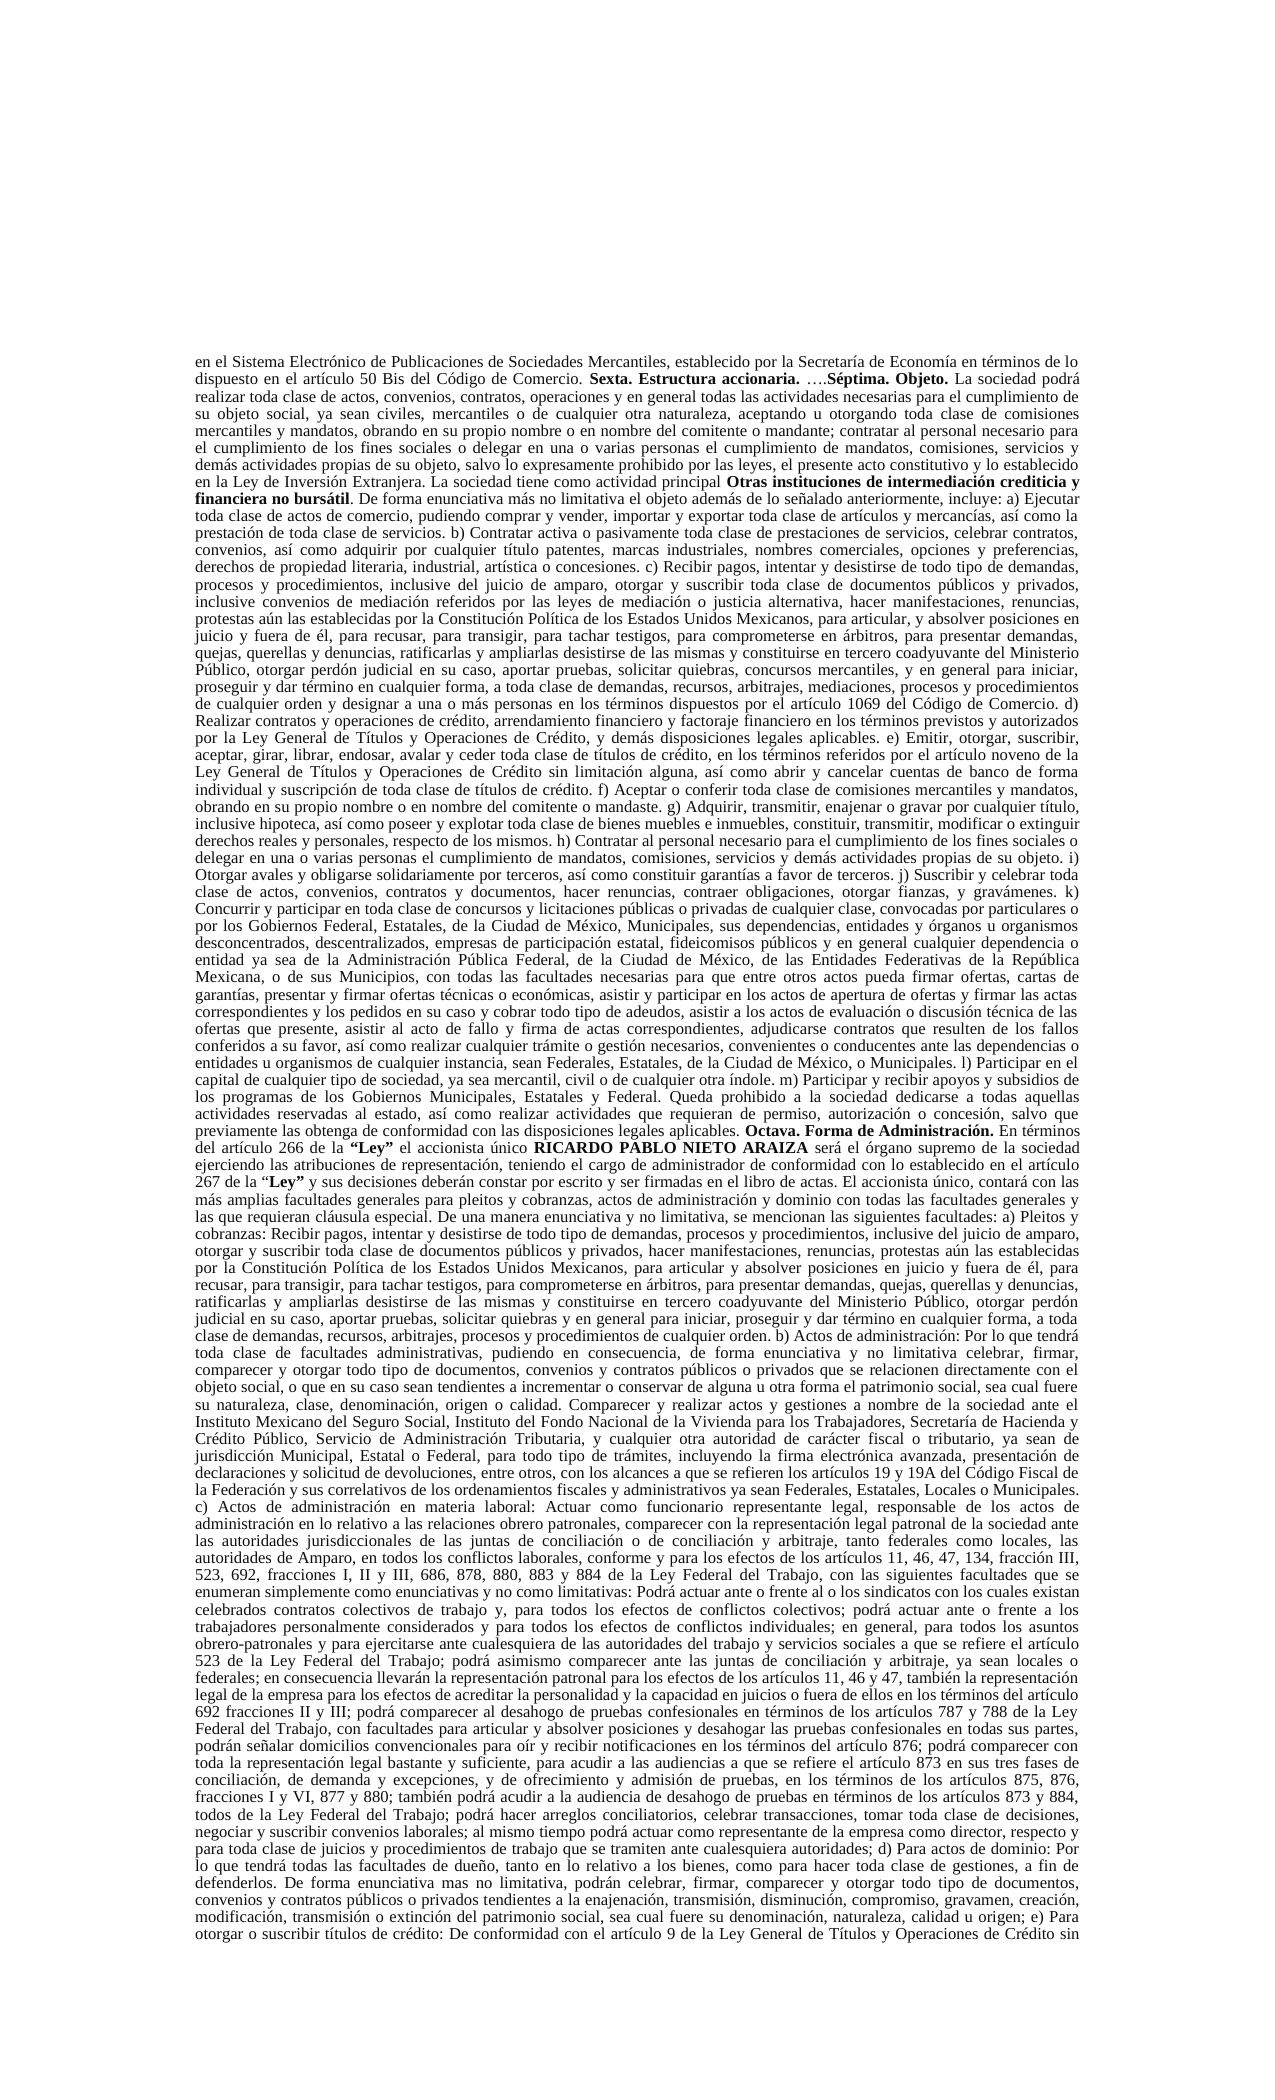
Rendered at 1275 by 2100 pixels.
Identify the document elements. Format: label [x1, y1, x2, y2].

text [195, 354, 1080, 1943]
